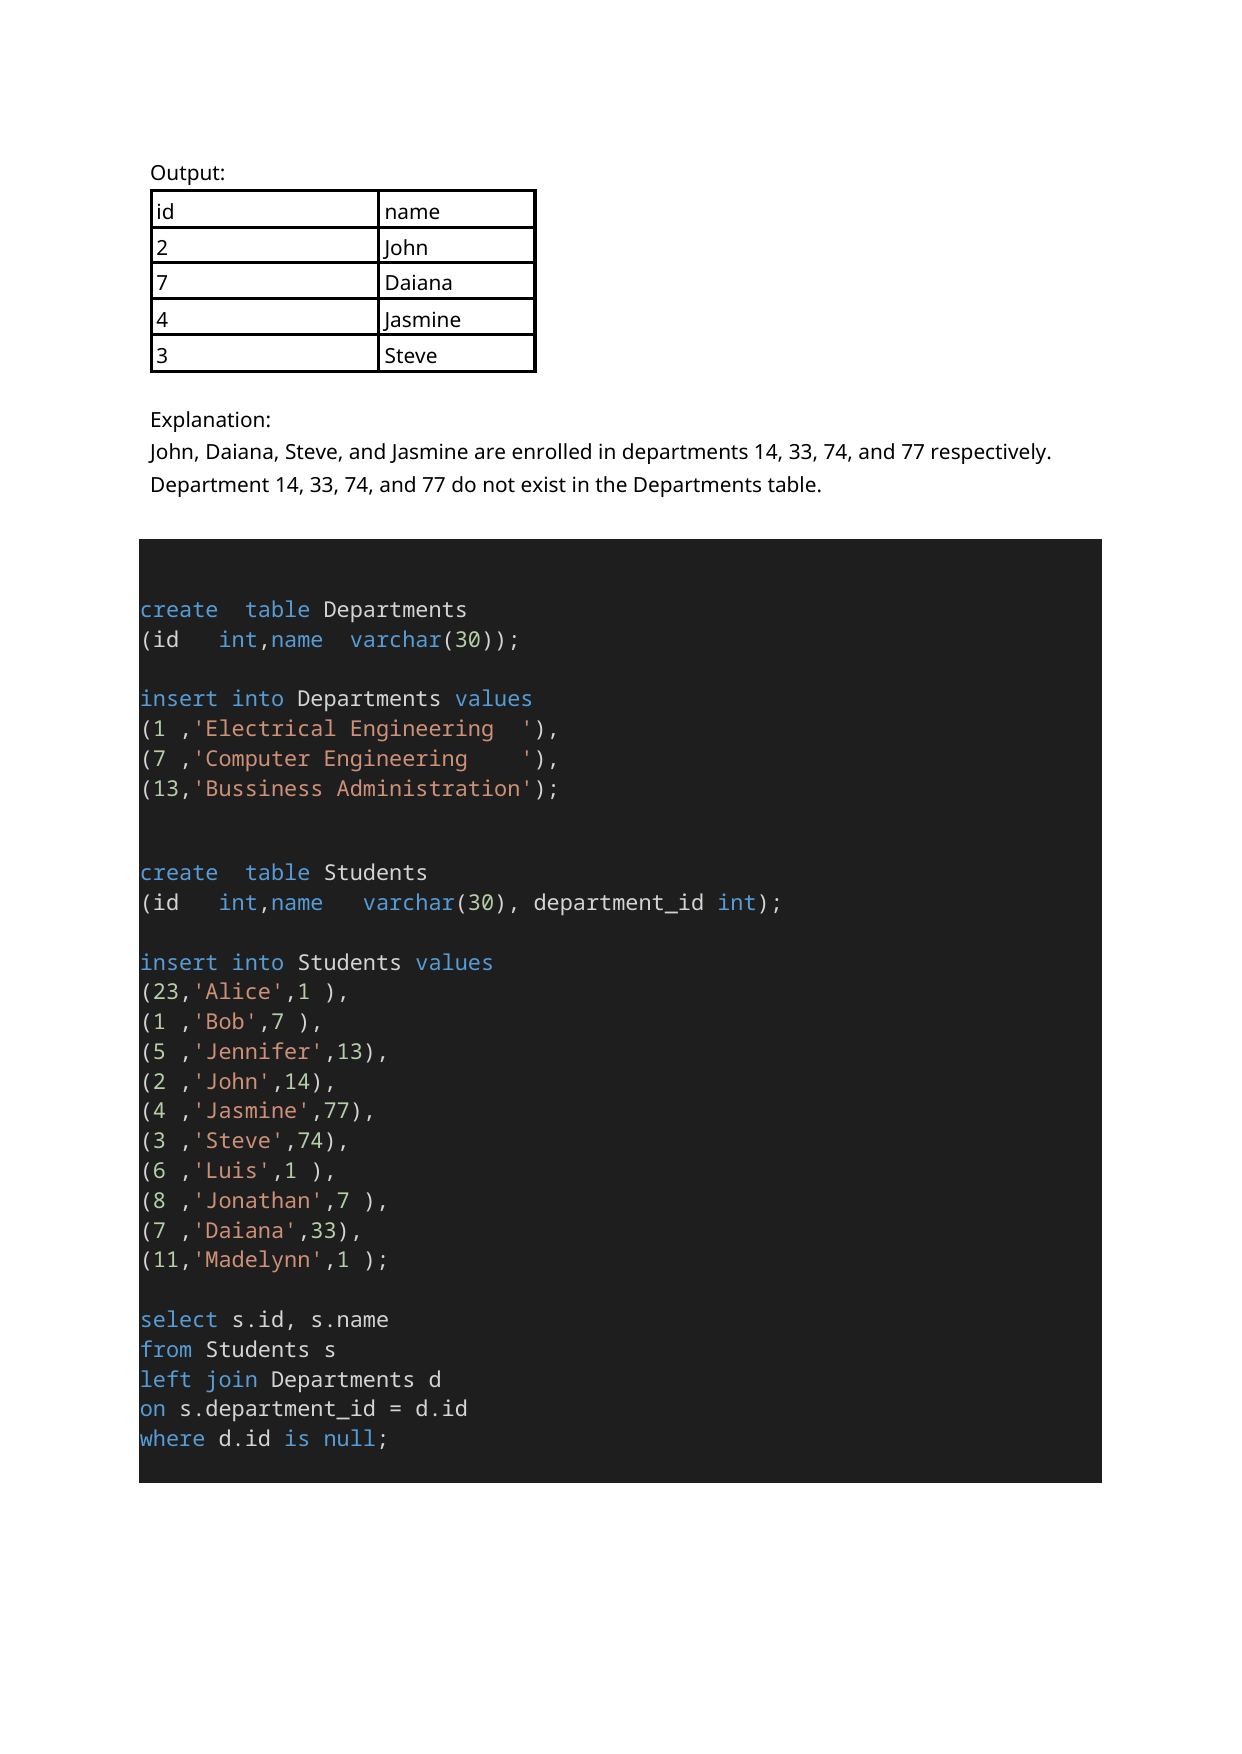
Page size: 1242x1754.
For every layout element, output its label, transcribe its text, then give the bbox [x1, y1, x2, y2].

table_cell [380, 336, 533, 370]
text on s.department_id = d.id [139, 1393, 1102, 1423]
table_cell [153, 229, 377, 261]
text where d.id is null; [139, 1423, 1102, 1453]
text select s.id, s.name [139, 1304, 1102, 1334]
text (6 ,'Luis',1 ), [139, 1155, 1102, 1185]
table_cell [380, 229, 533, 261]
text (13,'Bussiness Administration'); [139, 773, 1102, 802]
text (23,'Alice',1 ), [139, 976, 1102, 1006]
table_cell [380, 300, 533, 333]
text insert into Students values [139, 947, 1102, 976]
text left join Departments d [139, 1364, 1102, 1393]
text create table Students [139, 857, 1102, 887]
text (3 ,'Steve',74), [139, 1125, 1102, 1155]
text insert into Departments values [139, 683, 1102, 713]
text from Students s [139, 1334, 1102, 1364]
text Output: [150, 158, 1102, 187]
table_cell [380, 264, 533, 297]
text (1 ,'Bob',7 ), [139, 1006, 1102, 1036]
text (id int,name varchar(30), department_id int); [139, 887, 1102, 917]
text create table Departments [139, 594, 1102, 624]
text (2 ,'John',14), [139, 1066, 1102, 1096]
text (id int,name varchar(30)); [139, 624, 1102, 653]
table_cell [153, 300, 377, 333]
text Explanation: [150, 405, 1102, 434]
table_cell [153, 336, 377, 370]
text John, Daiana, Steve, and Jasmine are enrolled in departments 14, 33, 74, and 77 respectively. Department 14, 33, 74, and 77 do not exist in the Departments table. [150, 437, 1081, 498]
text (7 ,'Daiana',33), [139, 1215, 1102, 1244]
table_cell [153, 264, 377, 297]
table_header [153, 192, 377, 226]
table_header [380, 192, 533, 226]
text (5 ,'Jennifer',13), [139, 1036, 1102, 1066]
text (4 ,'Jasmine',77), [139, 1096, 1102, 1125]
text (1 ,'Electrical Engineering '), [139, 713, 1102, 743]
text (11,'Madelynn',1 ); [139, 1244, 1102, 1274]
text (8 ,'Jonathan',7 ), [139, 1185, 1102, 1215]
text (7 ,'Computer Engineering '), [139, 743, 1102, 773]
